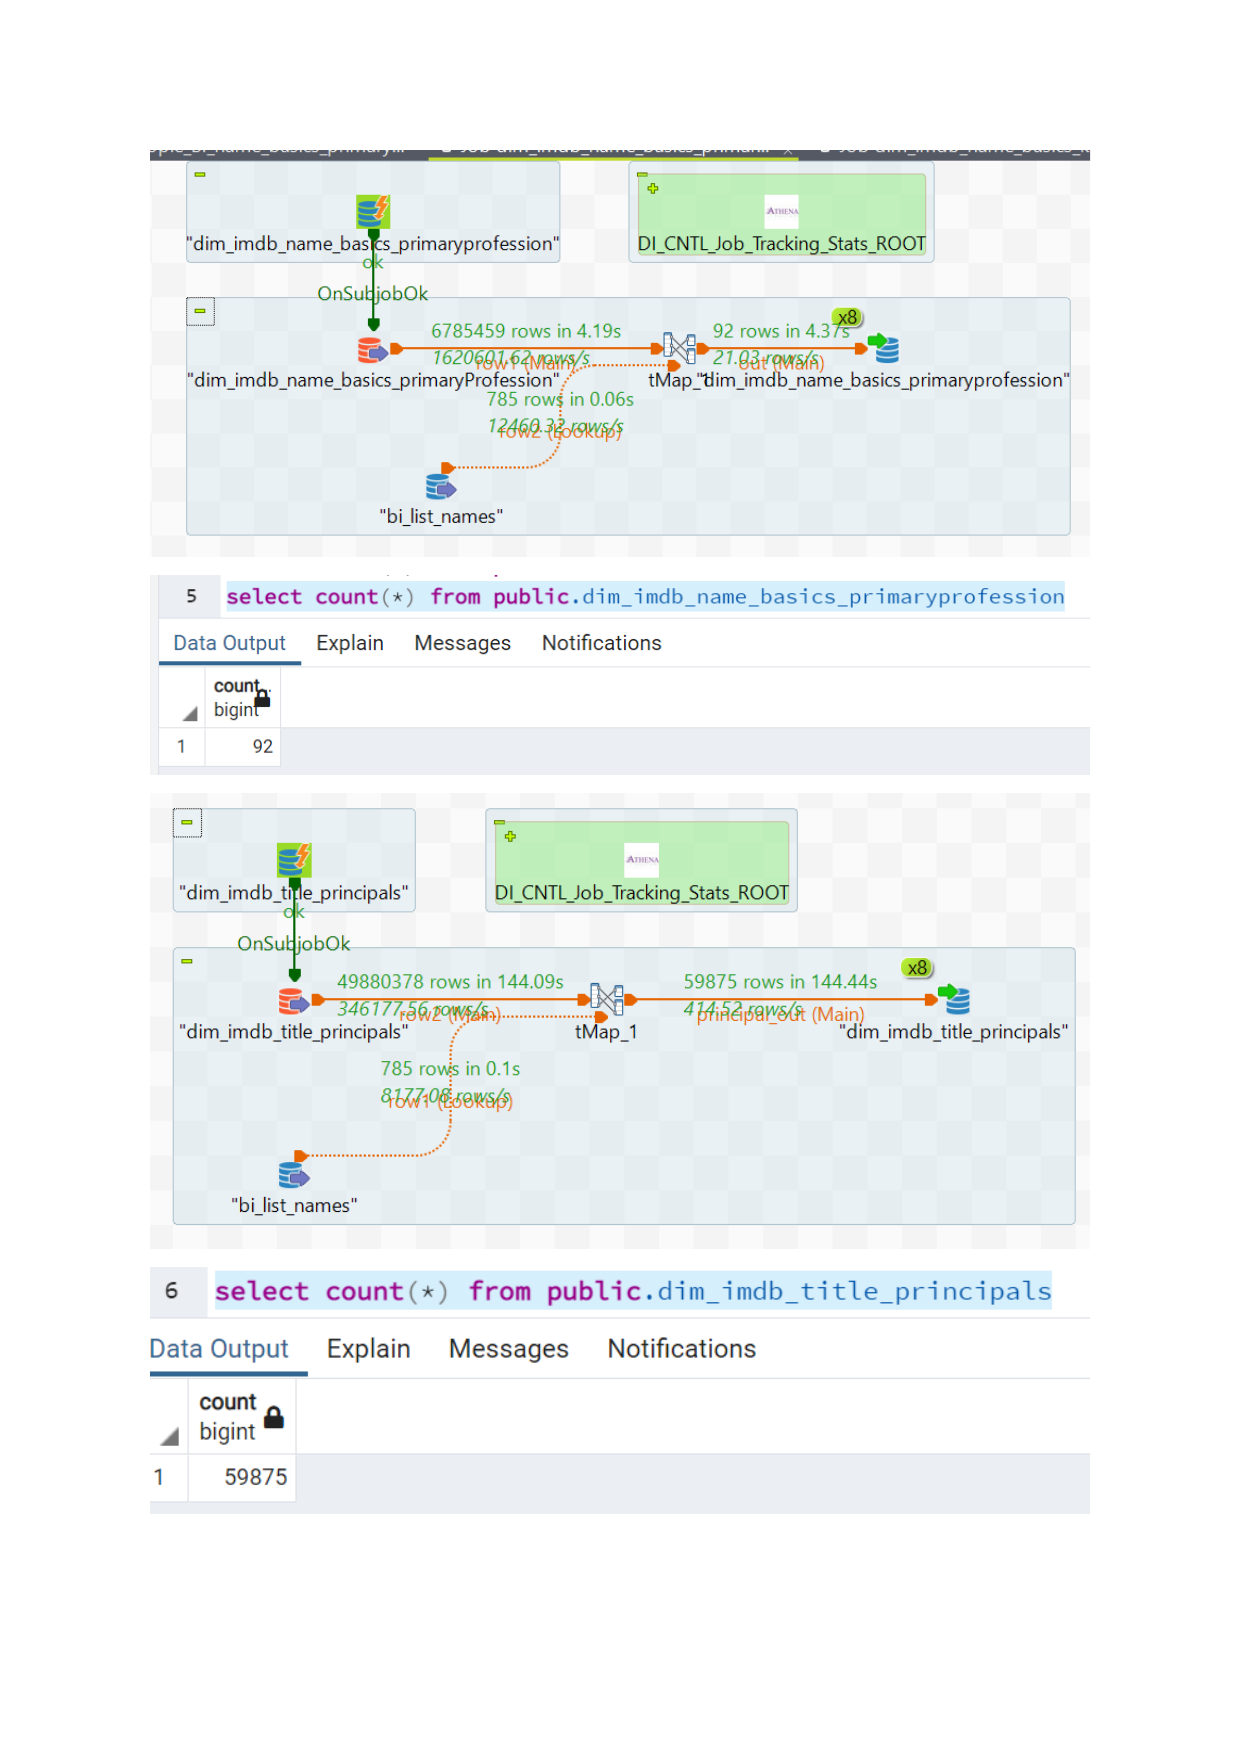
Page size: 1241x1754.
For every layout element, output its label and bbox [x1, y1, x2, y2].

picture [150, 575, 1091, 775]
picture [150, 150, 1091, 557]
picture [150, 1267, 1091, 1514]
picture [150, 793, 1091, 1249]
